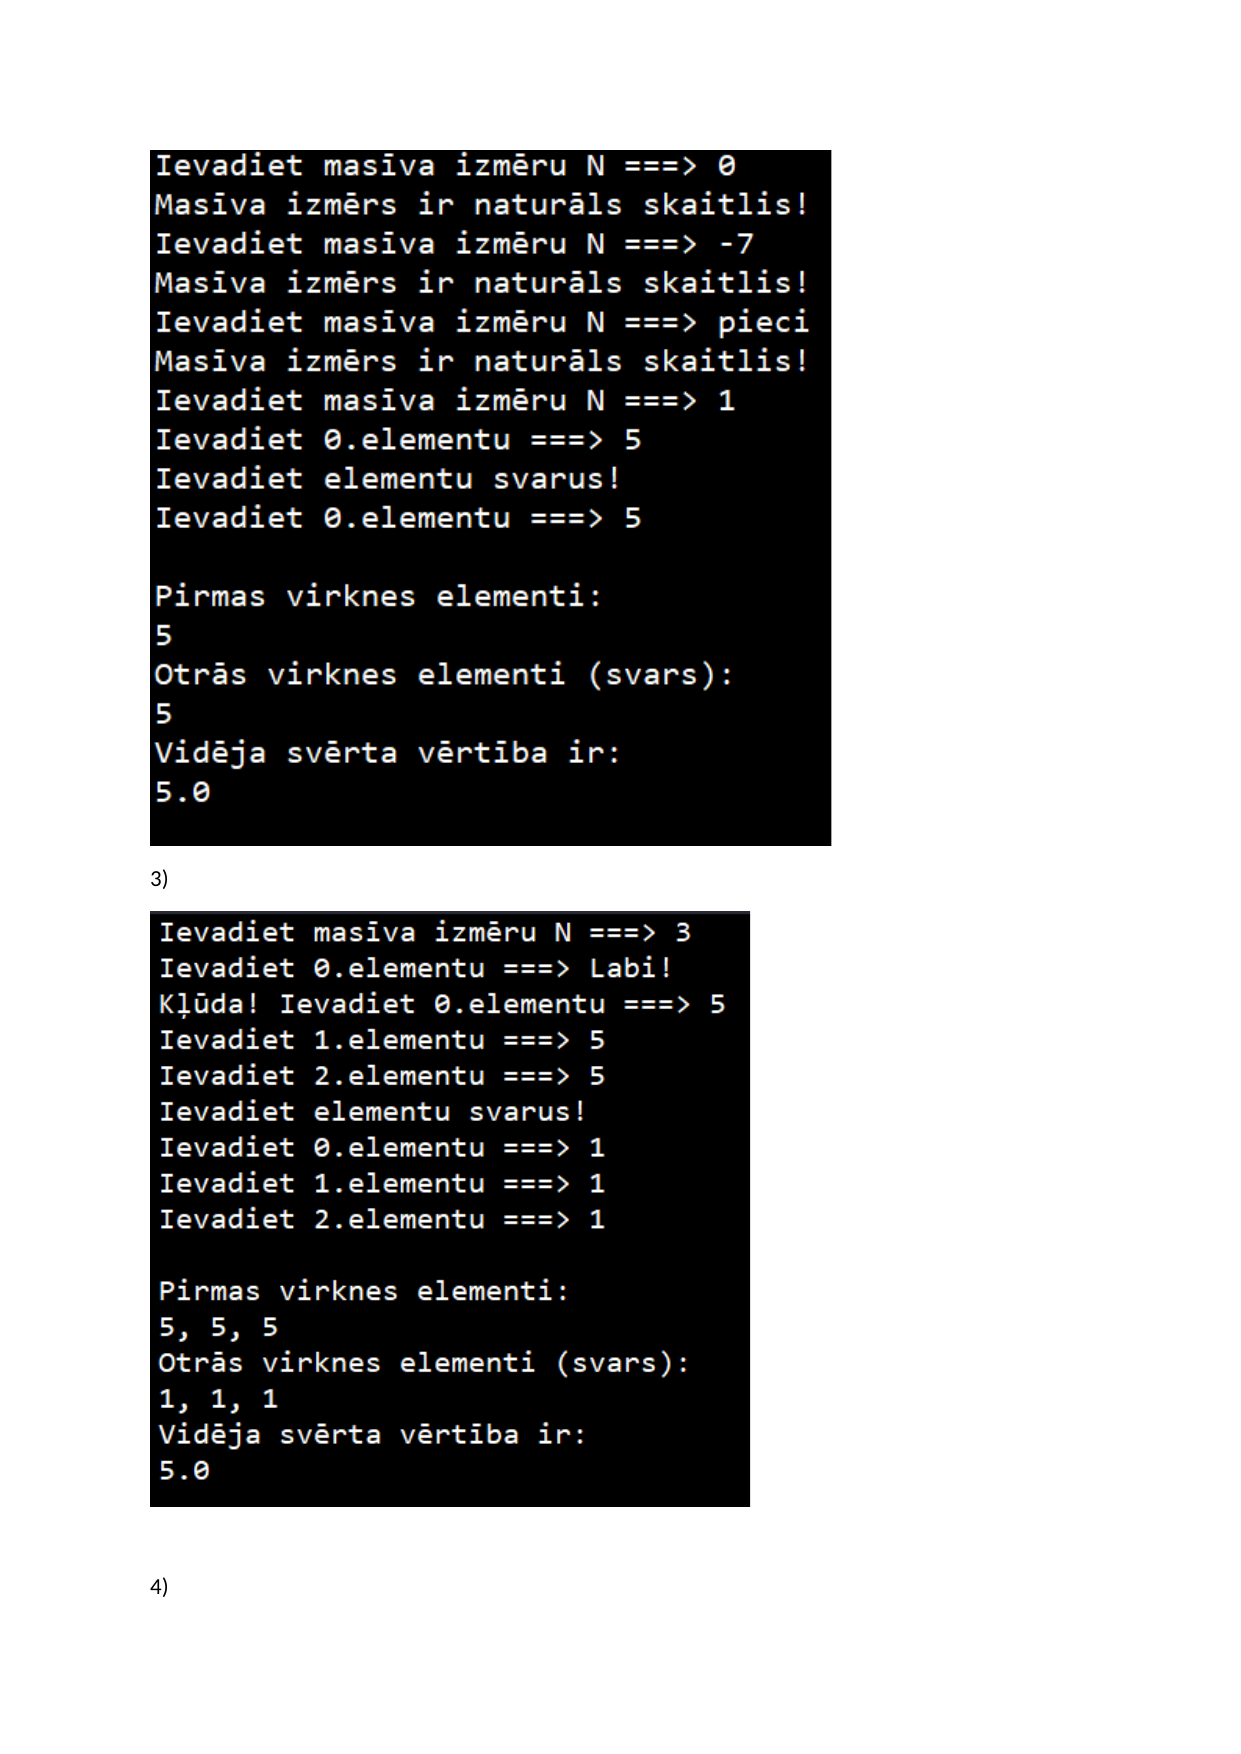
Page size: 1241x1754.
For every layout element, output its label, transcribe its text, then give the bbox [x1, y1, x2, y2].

picture [150, 150, 832, 846]
text 4) [150, 1572, 1090, 1601]
text 3) [150, 864, 1090, 892]
picture [150, 911, 750, 1507]
